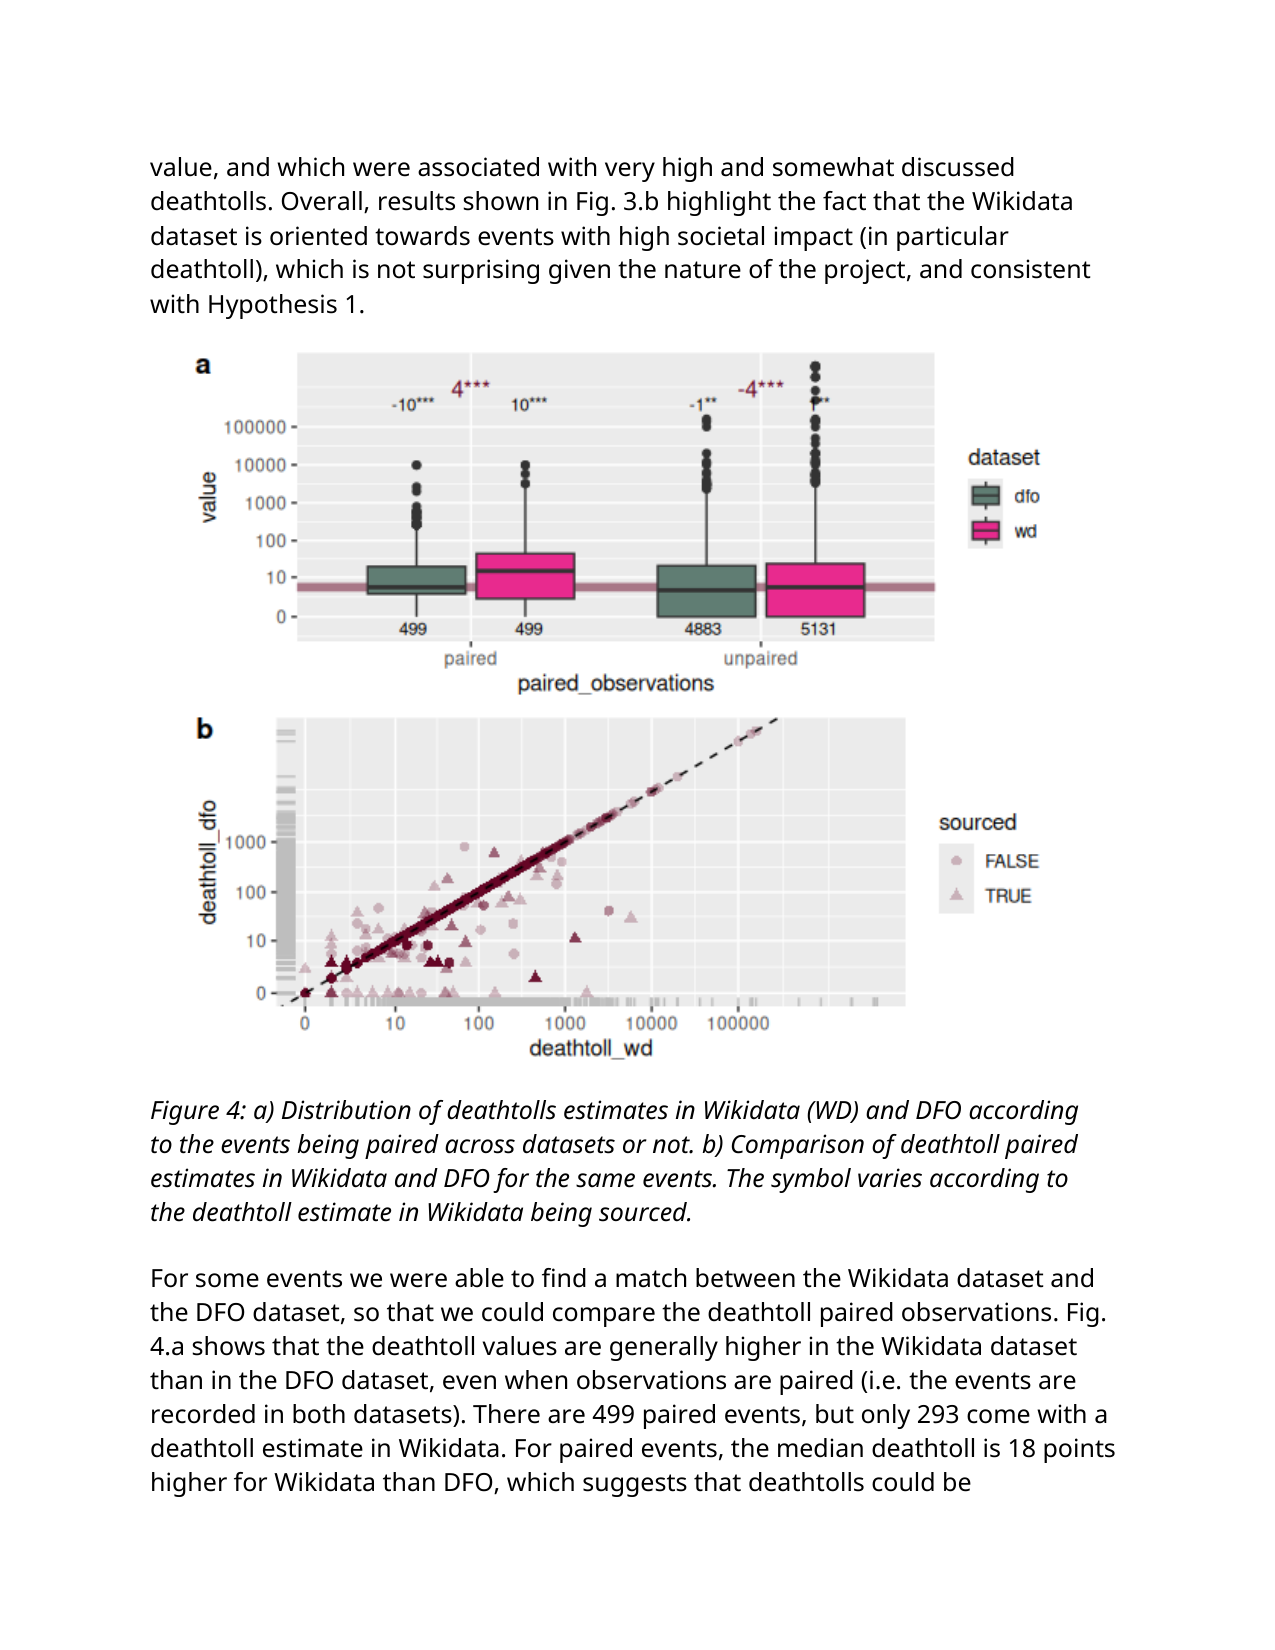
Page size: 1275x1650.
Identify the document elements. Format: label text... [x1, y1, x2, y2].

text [150, 1260, 1125, 1499]
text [150, 150, 1125, 320]
table_header Figure 4: a) Distribution of deathtolls estimates in Wikidata (WD) and DFO according to the events being paired across datasets or not. b) Comparison of deathtoll paired estimates in Wikidata and DFO for the same events. The symbol varies according to the deathtoll estimate in Wikidata being sourced. [139, 339, 1114, 1242]
picture [188, 342, 1064, 1072]
